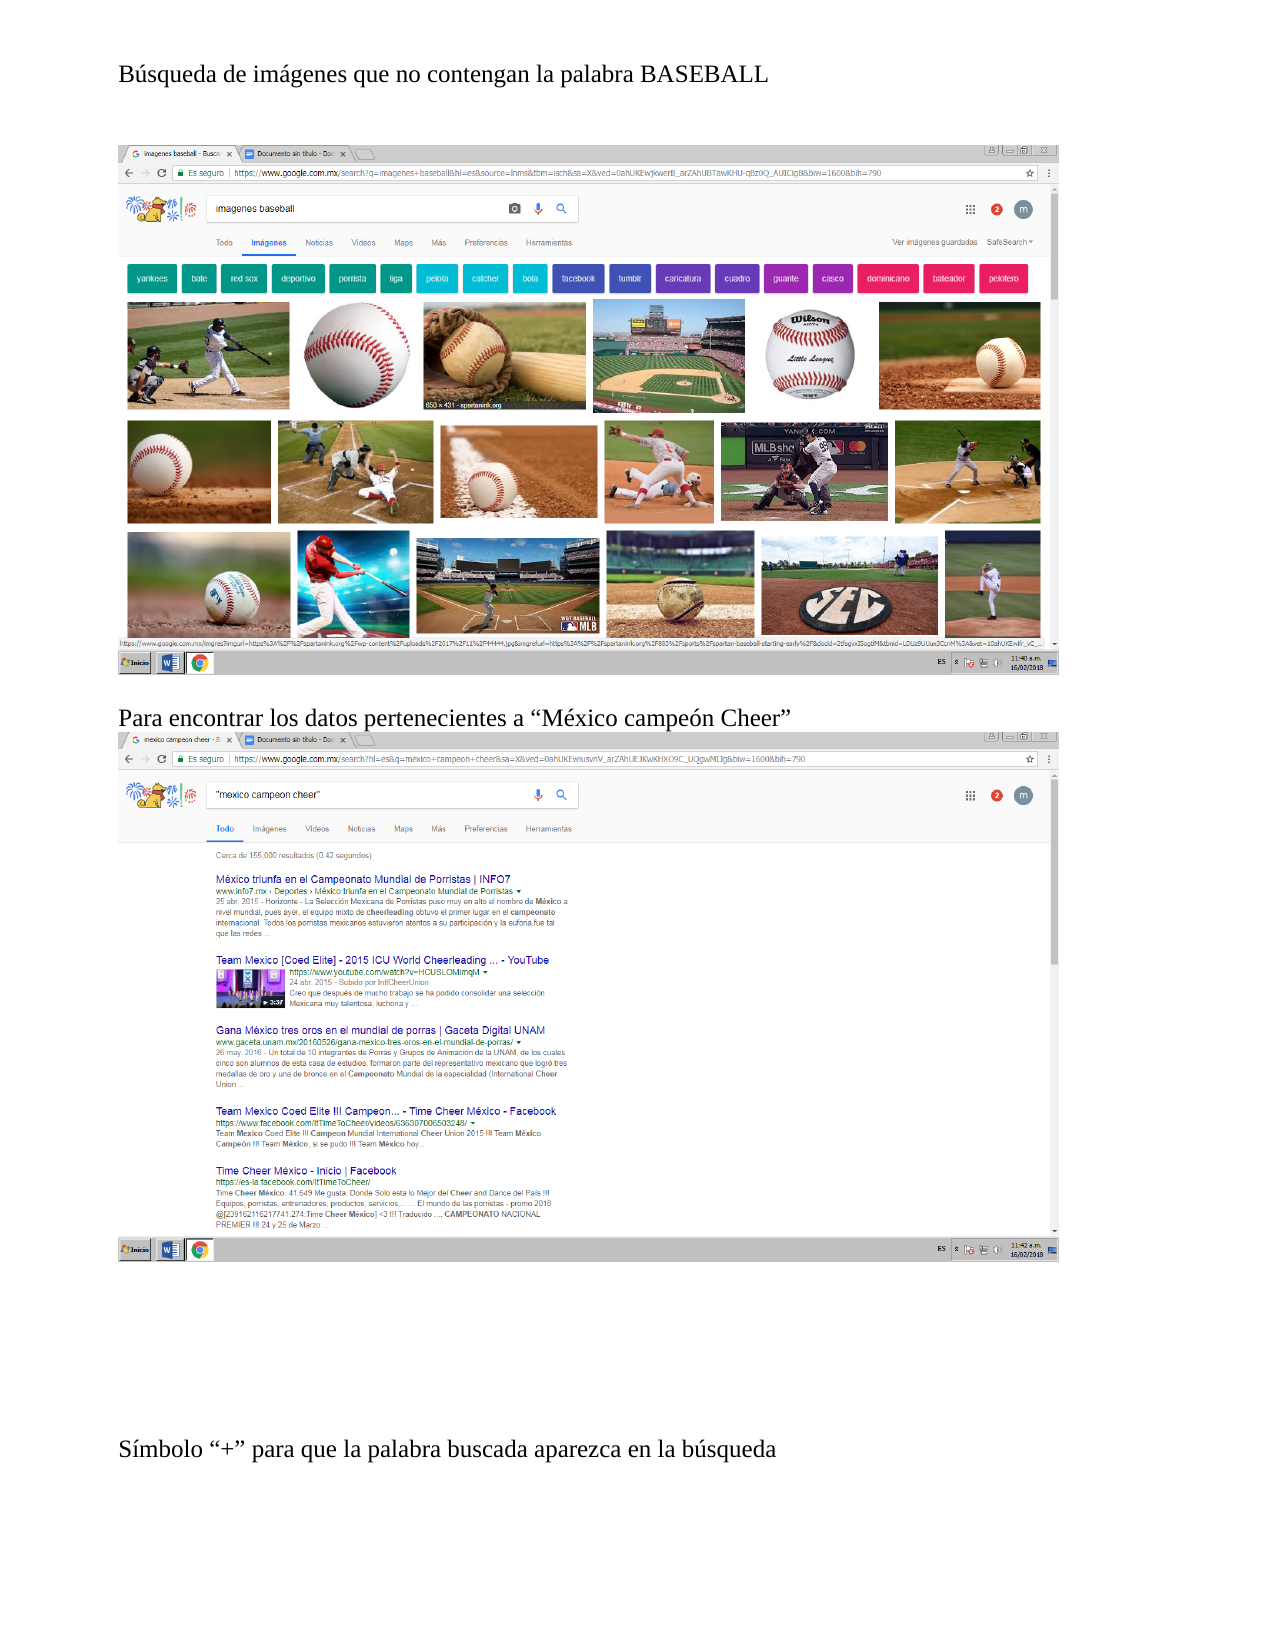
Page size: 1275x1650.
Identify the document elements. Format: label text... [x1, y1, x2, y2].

text Símbolo “+” para que la palabra buscada aparezca en la búsqueda [118, 1434, 1205, 1462]
text Para encontrar los datos pertenecientes a “México campeón Cheer” [118, 703, 1205, 732]
picture [118, 145, 1059, 675]
picture [118, 732, 1059, 1262]
text Búsqueda de imágenes que no contengan la palabra BASEBALL [118, 59, 1205, 88]
